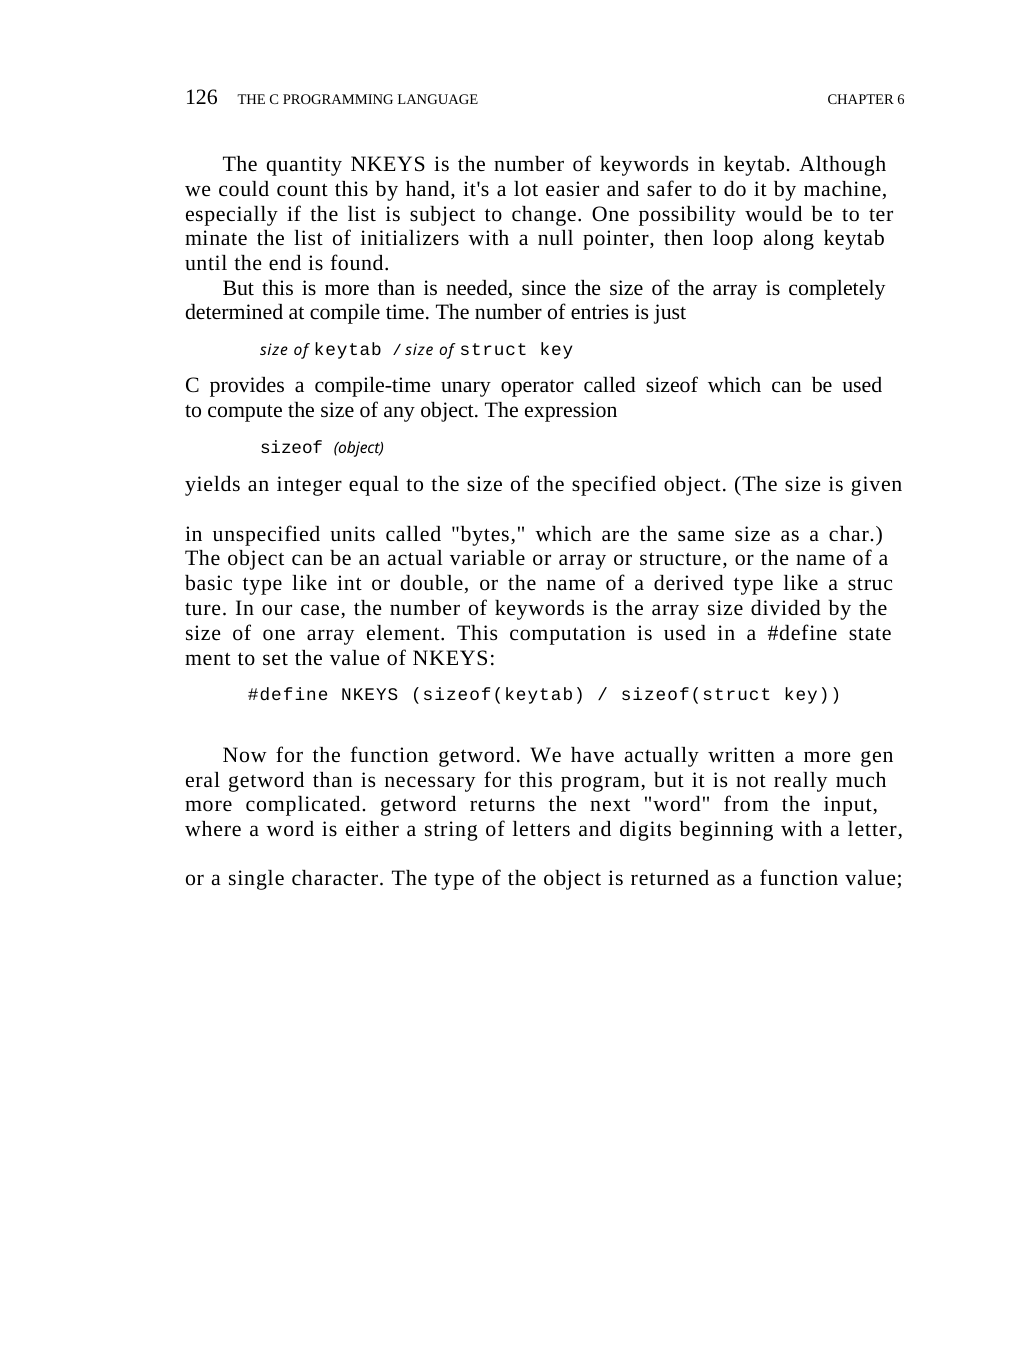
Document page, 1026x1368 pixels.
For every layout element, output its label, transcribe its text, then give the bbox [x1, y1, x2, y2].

text C provides a compile-time unary operator called sizeof which can be used to compute the size of any object. The expression [185, 373, 905, 422]
text sizeof (object) [260, 437, 920, 457]
text size of keytab / size of struct key [260, 339, 920, 360]
text The quantity NKEYS is the number of keywords in keytab. Although we could count this by hand, it's a lot easier and safer to do it by machine, especially if the list is subject to change. One possibility would be to ter minate the list of initializers with a null pointer, then loop along keytab until the end is found. [185, 152, 905, 276]
text #define NKEYS (sizeof(keytab) / sizeof(struct key)) [170, 686, 920, 704]
text 126 THE C PROGRAMMING LANGUAGE CHAPTER 6 [185, 85, 920, 109]
text But this is more than is needed, since the size of the array is completely determined at compile time. The number of entries is just [185, 276, 905, 324]
text yields an integer equal to the size of the specified object. (The size is given in unspecified units called "bytes," which are the same size as a char.) The object can be an actual variable or array or structure, or the name of a basic type like int or double, or the name of a derived type like a struc ture. In our case, the number of keywords is the array size divided by the size of one array element. This computation is used in a #define state ment to set the value of NKEYS: [185, 472, 905, 670]
text Now for the function getword. We have actually written a more gen eral getword than is necessary for this program, but it is not really much more complicated. getword returns the next "word" from the input, where a word is either a string of letters and digits beginning with a letter, or a single character. The type of the object is returned as a function value; it is LETTER if the token is a word, EOF for end of file, or the character itself if it is non-alphabetic. [185, 743, 905, 916]
